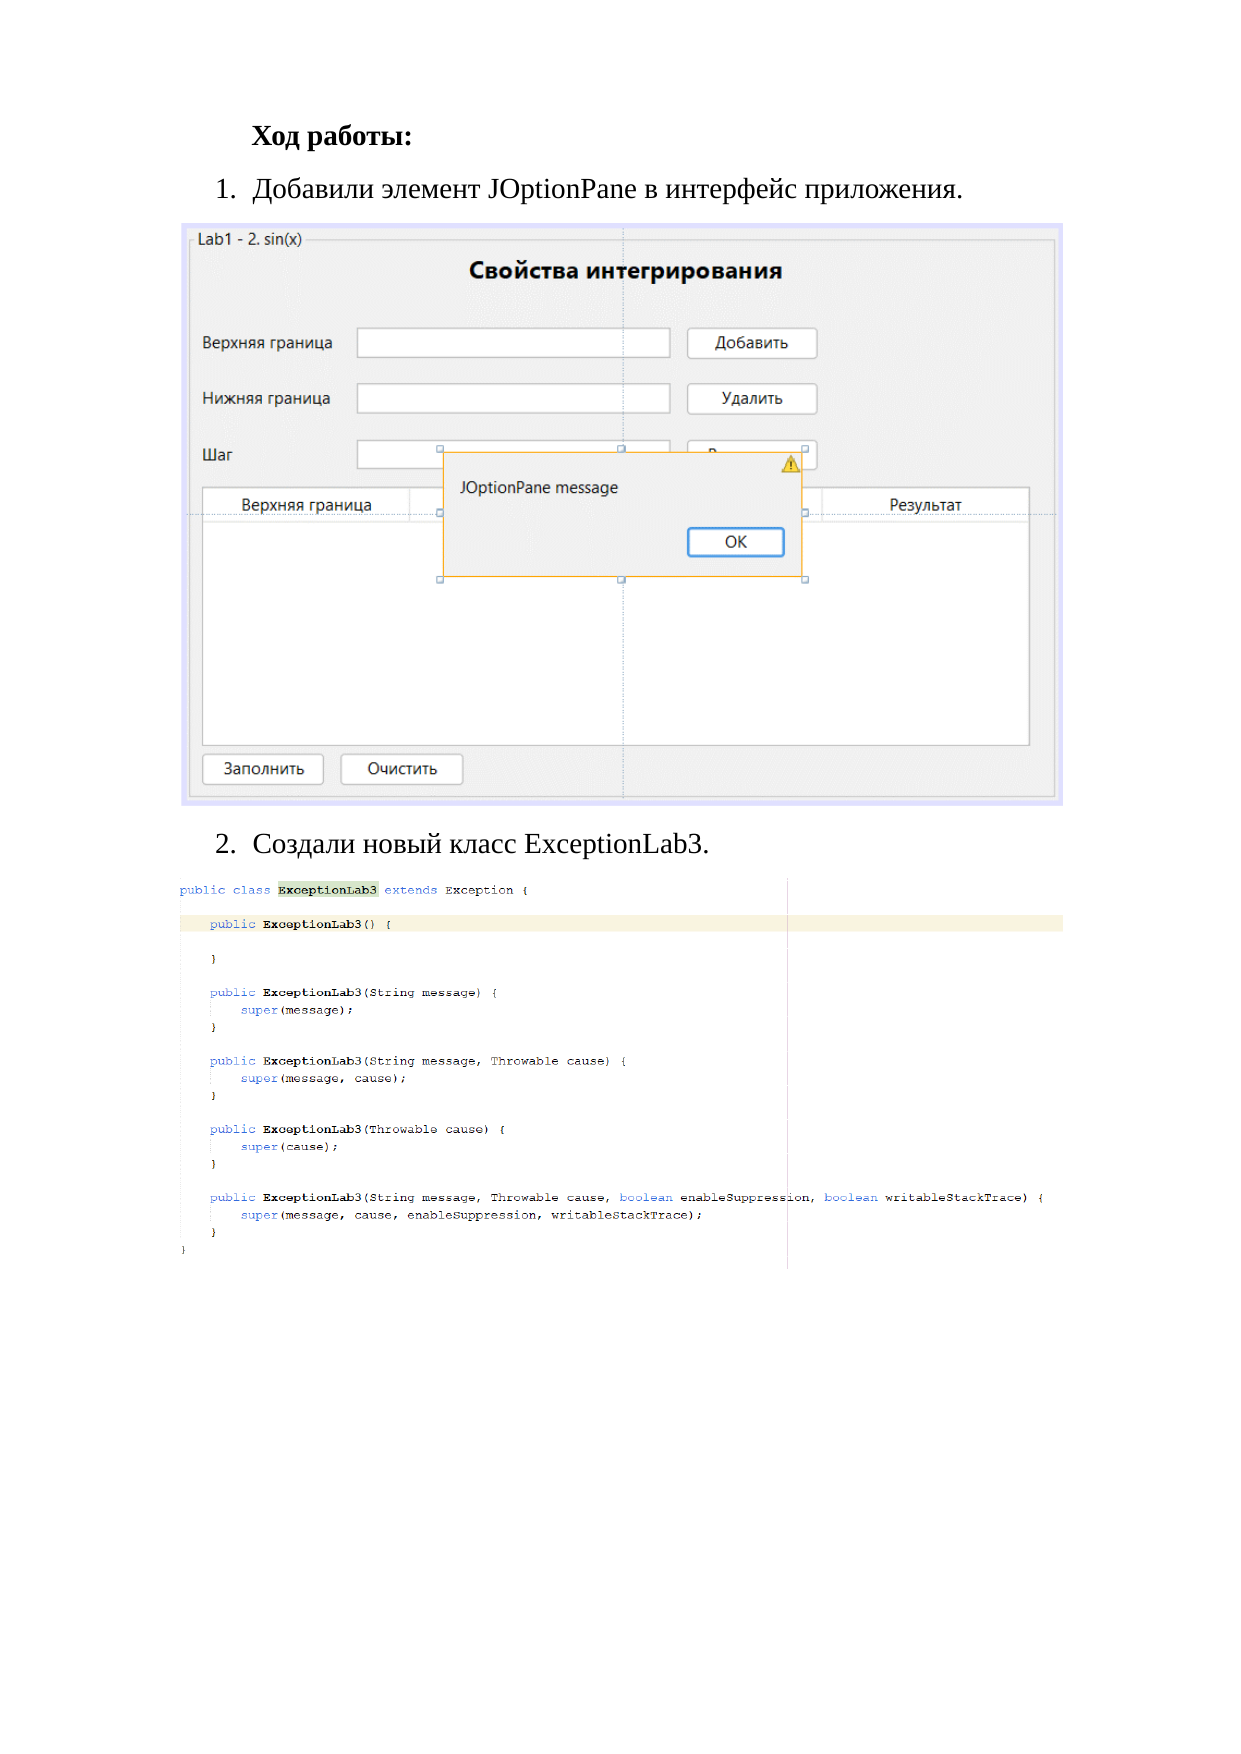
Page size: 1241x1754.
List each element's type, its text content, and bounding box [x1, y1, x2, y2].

text Ход работы: [177, 118, 1152, 152]
list Создали новый класс ExceptionLab3. [215, 826, 1152, 859]
list Добавили элемент JOptionPane в интерфейс приложения. [215, 171, 1152, 204]
picture [177, 878, 1063, 1269]
picture [177, 223, 1063, 807]
